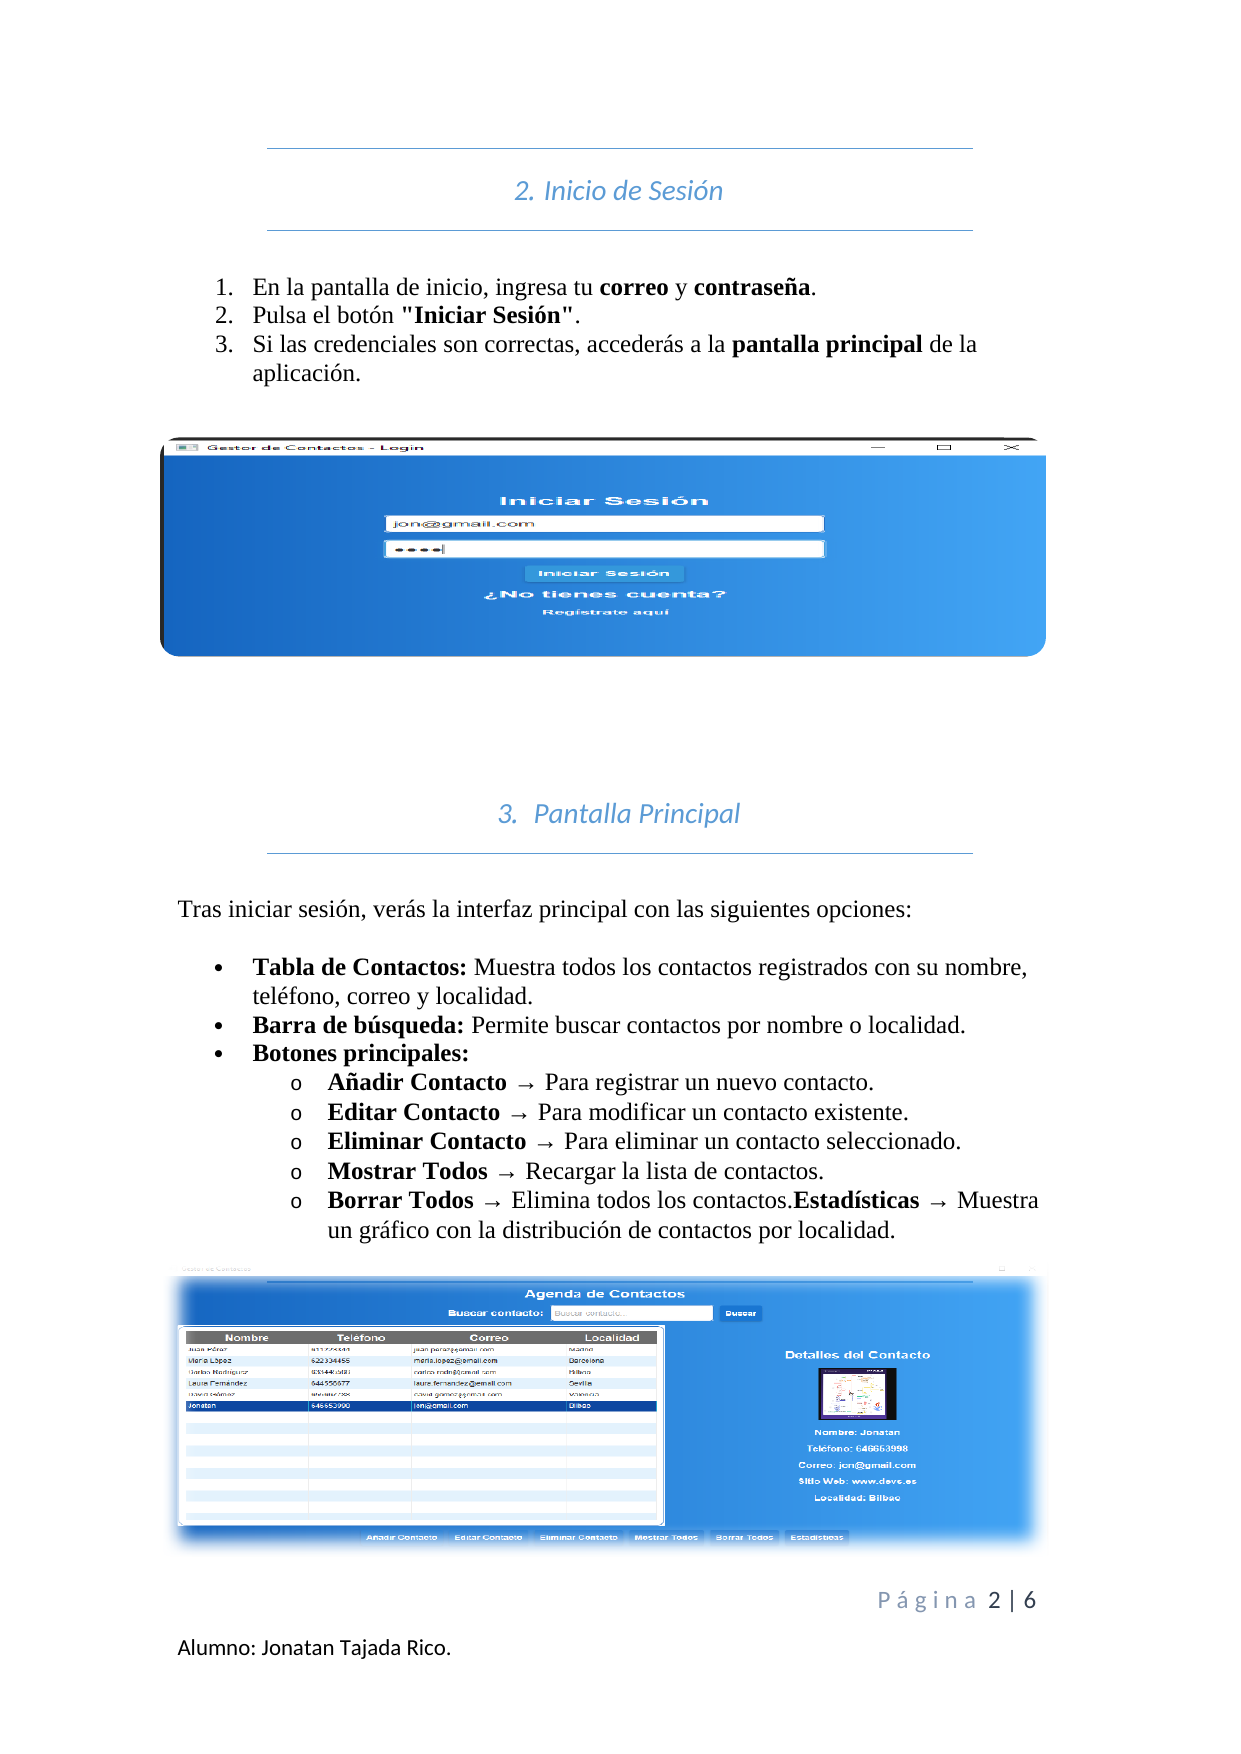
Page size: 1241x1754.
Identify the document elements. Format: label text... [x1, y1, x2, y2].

text 2️. Inicio de Sesión [267, 149, 973, 230]
text 3️. Pantalla Principal [267, 657, 973, 853]
picture [191, 1284, 1022, 1529]
list Añadir Contacto → Para registrar un nuevo contacto. [290, 1067, 1063, 1097]
list Pulsa el botón "Iniciar Sesión". [215, 300, 1063, 329]
list Barra de búsqueda: Permite buscar contactos por nombre o localidad. [215, 1010, 1063, 1038]
list Botones principales: [215, 1038, 1063, 1067]
text Tras iniciar sesión, verás la interfaz principal con las siguientes opciones: [177, 894, 1063, 923]
list Eliminar Contacto → Para eliminar un contacto seleccionado. [290, 1126, 1063, 1156]
list En la pantalla de inicio, ingresa tu correo y contraseña. [215, 272, 1063, 300]
list Si las credenciales son correctas, accederás a la pantalla principal de la aplicación. [215, 329, 1063, 387]
picture [160, 437, 1046, 657]
list Mostrar Todos → Recargar la lista de contactos. [290, 1156, 1063, 1186]
list Editar Contacto → Para modificar un contacto existente. [290, 1097, 1063, 1126]
list Borrar Todos → Elimina todos los contactos.Estadísticas → Muestra un gráfico con la distribución de contactos por localidad. [290, 1186, 1063, 1244]
list Tabla de Contactos: Muestra todos los contactos registrados con su nombre, teléfono, correo y localidad. [215, 952, 1063, 1010]
